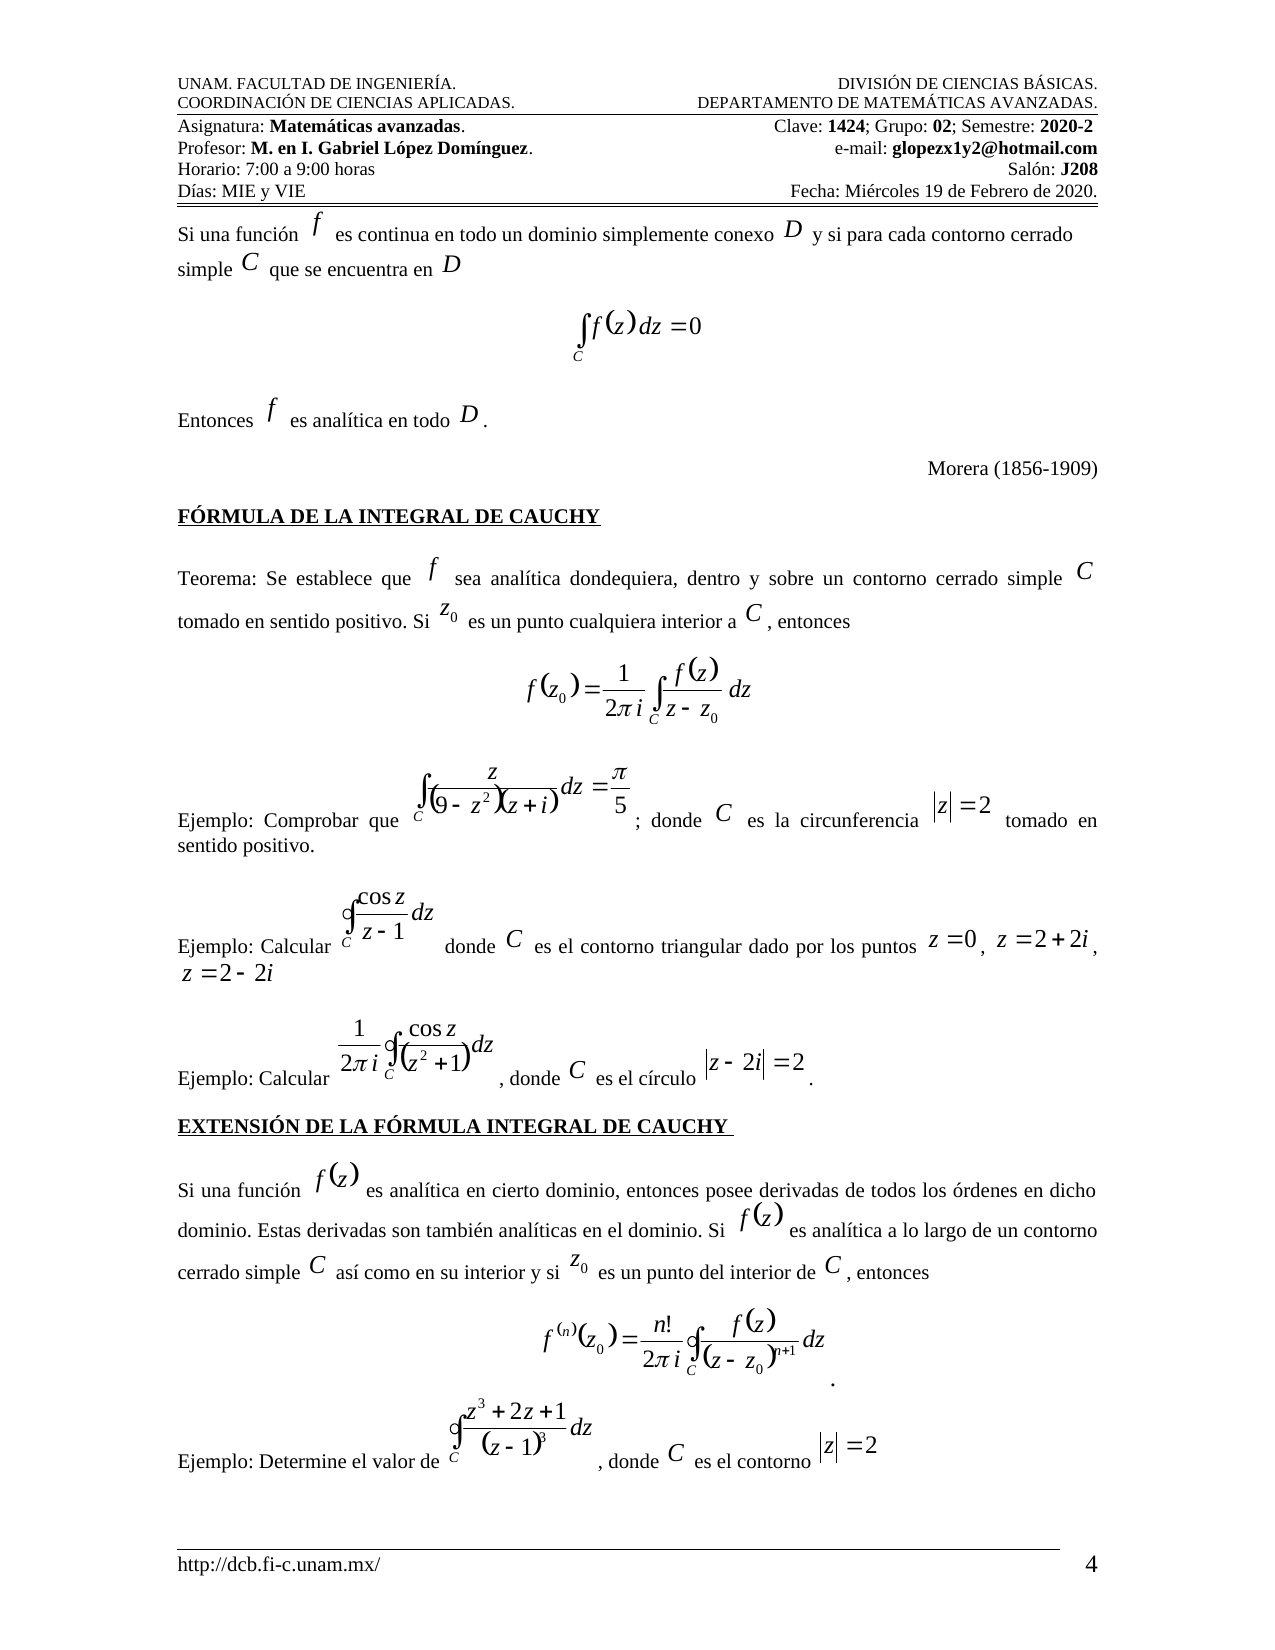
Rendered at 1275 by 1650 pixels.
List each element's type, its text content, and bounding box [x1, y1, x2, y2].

text EXTENSIÓN DE LA FÓRMULA INTEGRAL DE CAUCHY [177, 1114, 1098, 1138]
text Entonces es analítica en todo . [177, 392, 1098, 432]
text Morera (1856-1909) [177, 456, 1098, 480]
text Ejemplo: Comprobar que ; donde es la circunferencia tomado en sentido positivo. [177, 755, 1098, 857]
text . [177, 1308, 1098, 1391]
text FÓRMULA DE LA INTEGRAL DE CAUCHY [177, 504, 1098, 528]
text Si una función es continua en todo un dominio simplemente conexo y si para cada contorno cerrado simple que se encuentra en [177, 207, 1098, 281]
text Ejemplo: Calcular donde es el contorno triangular dado por los puntos , , [177, 881, 1098, 988]
text Ejemplo: Calcular , donde es el círculo . [177, 1012, 1098, 1090]
text Si una función es analítica en cierto dominio, entonces posee derivadas de todos los órdenes en dicho dominio. Estas derivadas son también analíticas en el dominio. Si es analítica a lo largo de un contorno cerrado simple así como en su interior y si es un punto del interior de , entonces [177, 1162, 1098, 1284]
text Teorema: Se establece que sea analítica dondequiera, dentro y sobre un contorno cerrado simple tomado en sentido positivo. Si es un punto cualquiera interior a , entonces [177, 552, 1098, 633]
text Ejemplo: Determine el valor de , donde es el contorno [177, 1391, 1098, 1473]
